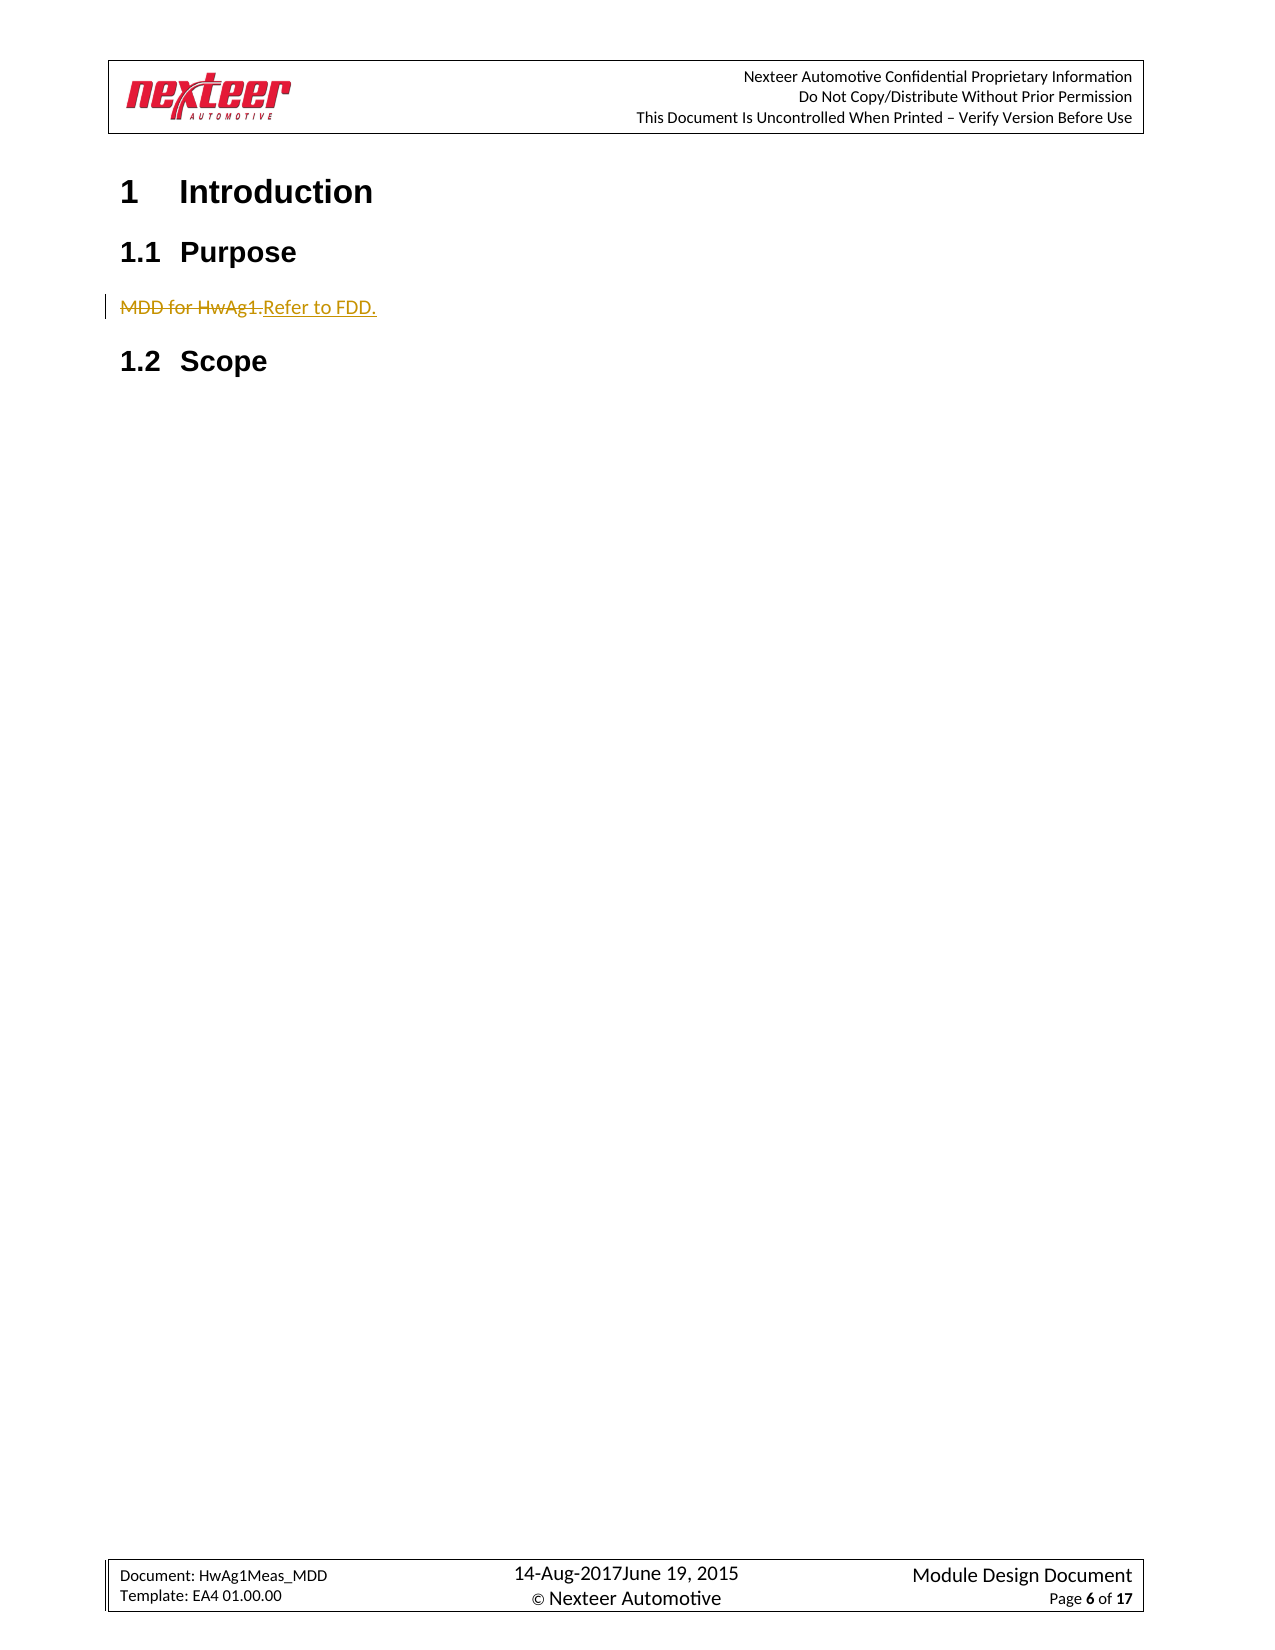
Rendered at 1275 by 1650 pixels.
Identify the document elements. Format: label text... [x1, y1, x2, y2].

subtitle Purpose [120, 235, 1155, 269]
picture [120, 61, 295, 133]
subtitle Scope [120, 344, 1155, 378]
subtitle Introduction [120, 172, 1155, 210]
